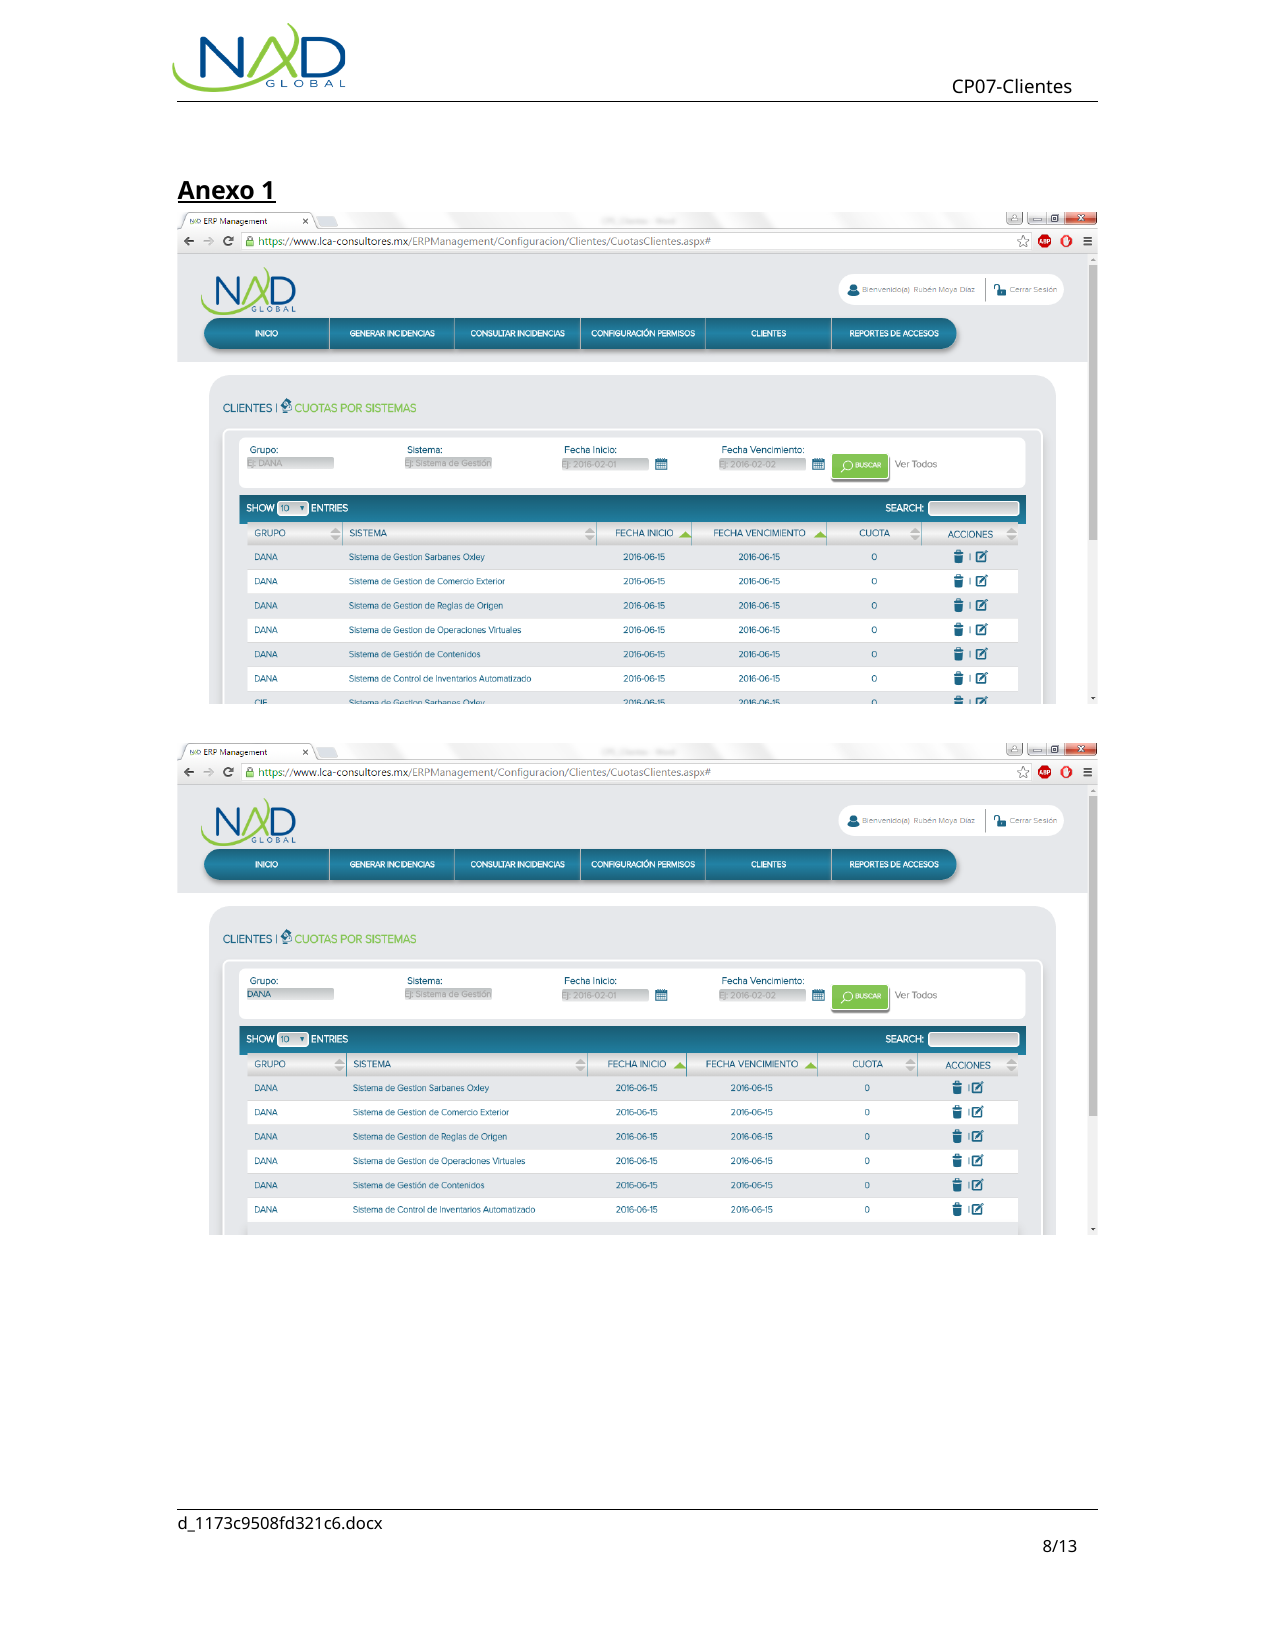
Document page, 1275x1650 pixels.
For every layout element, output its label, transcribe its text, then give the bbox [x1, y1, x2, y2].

subtitle Anexo 1 [177, 173, 1098, 207]
picture [177, 212, 1098, 704]
picture [172, 23, 346, 95]
picture [177, 743, 1098, 1235]
